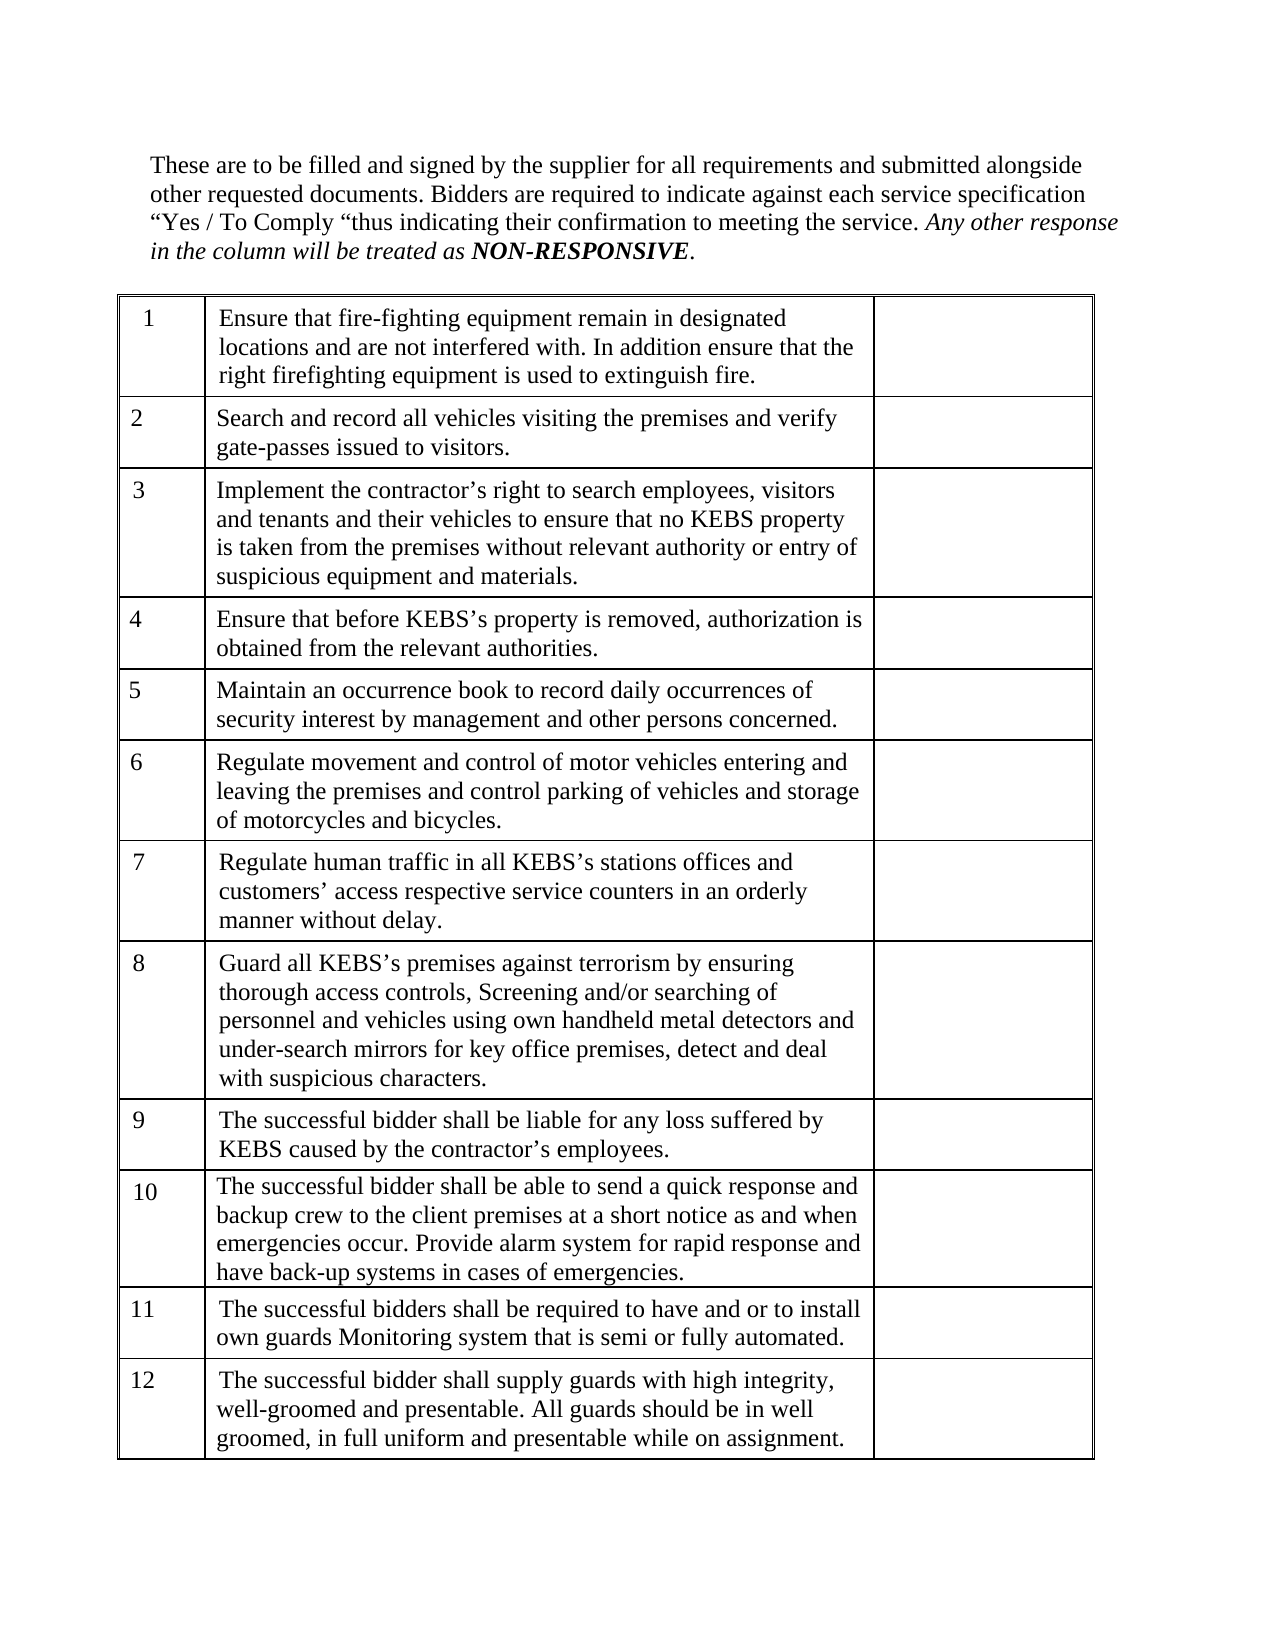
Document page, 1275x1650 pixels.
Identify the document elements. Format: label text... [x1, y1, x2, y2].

table_cell 9 [120, 1100, 204, 1169]
table_header Ensure that fire-fighting equipment remain in designated locations and are not interfered with. In addition ensure that the right firefighting equipment is used to extinguish fire. [206, 297, 873, 396]
table_header [875, 297, 1092, 396]
table_cell 2 [120, 397, 204, 467]
table_cell 11 [120, 1288, 204, 1357]
table_cell The successful bidder shall be able to send a quick response and backup crew to the client premises at a short notice as and when emergencies occur. Provide alarm system for rapid response and have back-up systems in cases of emergencies. [206, 1171, 873, 1286]
table_cell [875, 670, 1092, 739]
table_cell [875, 1171, 1092, 1286]
table_cell The successful bidders shall be required to have and or to install own guards Monitoring system that is semi or fully automated. [206, 1288, 873, 1357]
table_cell 6 [120, 741, 204, 840]
table_cell [875, 598, 1092, 668]
table_cell [875, 1288, 1092, 1357]
table_cell [875, 469, 1092, 596]
table_cell Regulate human traffic in all KEBS’s stations offices and customers’ access respective service counters in an orderly manner without delay. [206, 841, 873, 940]
table_cell Guard all KEBS’s premises against terrorism by ensuring thorough access controls, Screening and/or searching of personnel and vehicles using own handheld metal detectors and under-search mirrors for key office premises, detect and deal with suspicious characters. [206, 942, 873, 1098]
table_cell 3 [120, 469, 204, 596]
table_cell [875, 1359, 1092, 1458]
table_cell 4 [120, 598, 204, 668]
table_cell The successful bidder shall be liable for any loss suffered by KEBS caused by the contractor’s employees. [206, 1100, 873, 1169]
table_cell [875, 741, 1092, 840]
table_cell 5 [120, 670, 204, 739]
table_cell 8 [120, 942, 204, 1098]
table_cell 7 [120, 841, 204, 940]
table_cell Maintain an occurrence book to record daily occurrences of security interest by management and other persons concerned. [206, 670, 873, 739]
text These are to be filled and signed by the supplier for all requirements and submitted alongside other requested documents. Bidders are required to indicate against each service specification “Yes / To Comply “thus indicating their confirmation to meeting the service. Any other response in the column will be treated as NON-RESPONSIVE. [150, 150, 1125, 265]
table_cell The successful bidder shall supply guards with high integrity, well-groomed and presentable. All guards should be in well groomed, in full uniform and presentable while on assignment. [206, 1359, 873, 1458]
table_cell 12 [120, 1359, 204, 1458]
table_cell [875, 841, 1092, 940]
table_cell Ensure that before KEBS’s property is removed, authorization is obtained from the relevant authorities. [206, 598, 873, 668]
table_cell Implement the contractor’s right to search employees, visitors and tenants and their vehicles to ensure that no KEBS property is taken from the premises without relevant authority or entry of suspicious equipment and materials. [206, 469, 873, 596]
table_cell 10 [120, 1171, 204, 1286]
table_cell [875, 942, 1092, 1098]
table_header 1 [120, 297, 204, 396]
table_cell [875, 1100, 1092, 1169]
table_cell Search and record all vehicles visiting the premises and verify gate-passes issued to visitors. [206, 397, 873, 467]
table_cell [875, 397, 1092, 467]
table_cell Regulate movement and control of motor vehicles entering and leaving the premises and control parking of vehicles and storage of motorcycles and bicycles. [206, 741, 873, 840]
